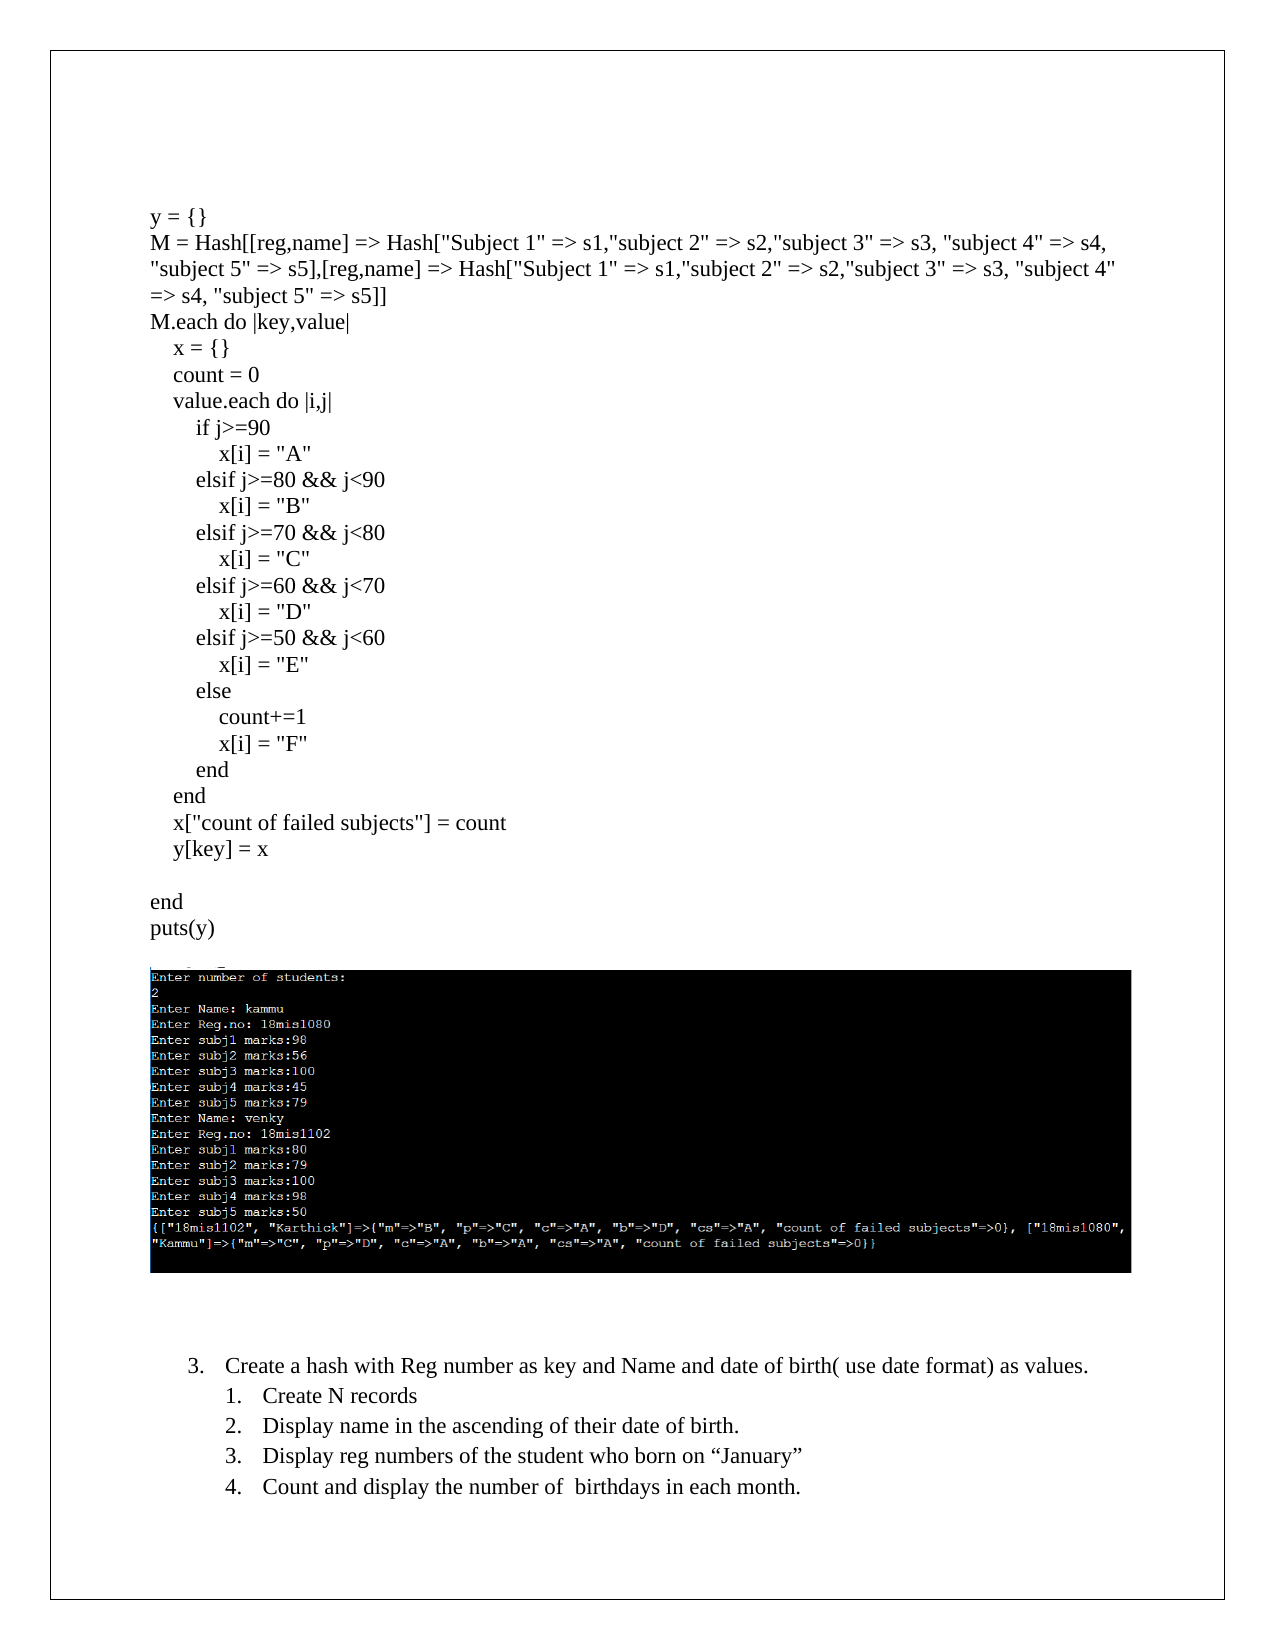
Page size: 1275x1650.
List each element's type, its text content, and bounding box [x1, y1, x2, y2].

text puts(y) [150, 914, 1125, 941]
text elsif j>=50 && j<60 [150, 624, 1125, 651]
text x[i] = "C" [150, 545, 1125, 572]
text x[i] = "E" [150, 651, 1125, 677]
list Display reg numbers of the student who born on “January” [225, 1442, 1125, 1469]
text elsif j>=80 && j<90 [150, 466, 1125, 493]
text end [150, 888, 1125, 914]
text y = {} [150, 203, 1125, 229]
text x[i] = "B" [150, 493, 1125, 519]
text elsif j>=70 && j<80 [150, 519, 1125, 545]
text x[i] = "D" [150, 598, 1125, 624]
list Display name in the ascending of their date of birth. [225, 1412, 1125, 1439]
text value.each do |i,j| [150, 387, 1125, 413]
text count+=1 [150, 703, 1125, 730]
text else [150, 677, 1125, 703]
text elsif j>=60 && j<70 [150, 572, 1125, 598]
text y[key] = x [150, 835, 1125, 862]
text if j>=90 [150, 413, 1125, 440]
text M = Hash[[reg,name] => Hash["Subject 1" => s1,"subject 2" => s2,"subject 3" => s3, "subject 4" => s4, "subject 5" => s5],[reg,name] => Hash["Subject 1" => s1,"subject 2" => s2,"subject 3" => s3, "subject 4" => s4, "subject 5" => s5]] [150, 229, 1125, 308]
list Create N records [225, 1382, 1125, 1408]
text x[i] = "A" [150, 440, 1125, 466]
list Create a hash with Reg number as key and Name and date of birth( use date format) as values. [187, 1352, 1125, 1378]
text count = 0 [150, 361, 1125, 387]
text end [150, 782, 1125, 809]
list Count and display the number of birthdays in each month. [225, 1473, 1125, 1499]
text end [150, 756, 1125, 782]
text M.each do |key,value| [150, 308, 1125, 334]
picture [150, 967, 1132, 1273]
text x["count of failed subjects"] = count [150, 809, 1125, 835]
text x[i] = "F" [150, 730, 1125, 756]
text x = {} [150, 334, 1125, 361]
